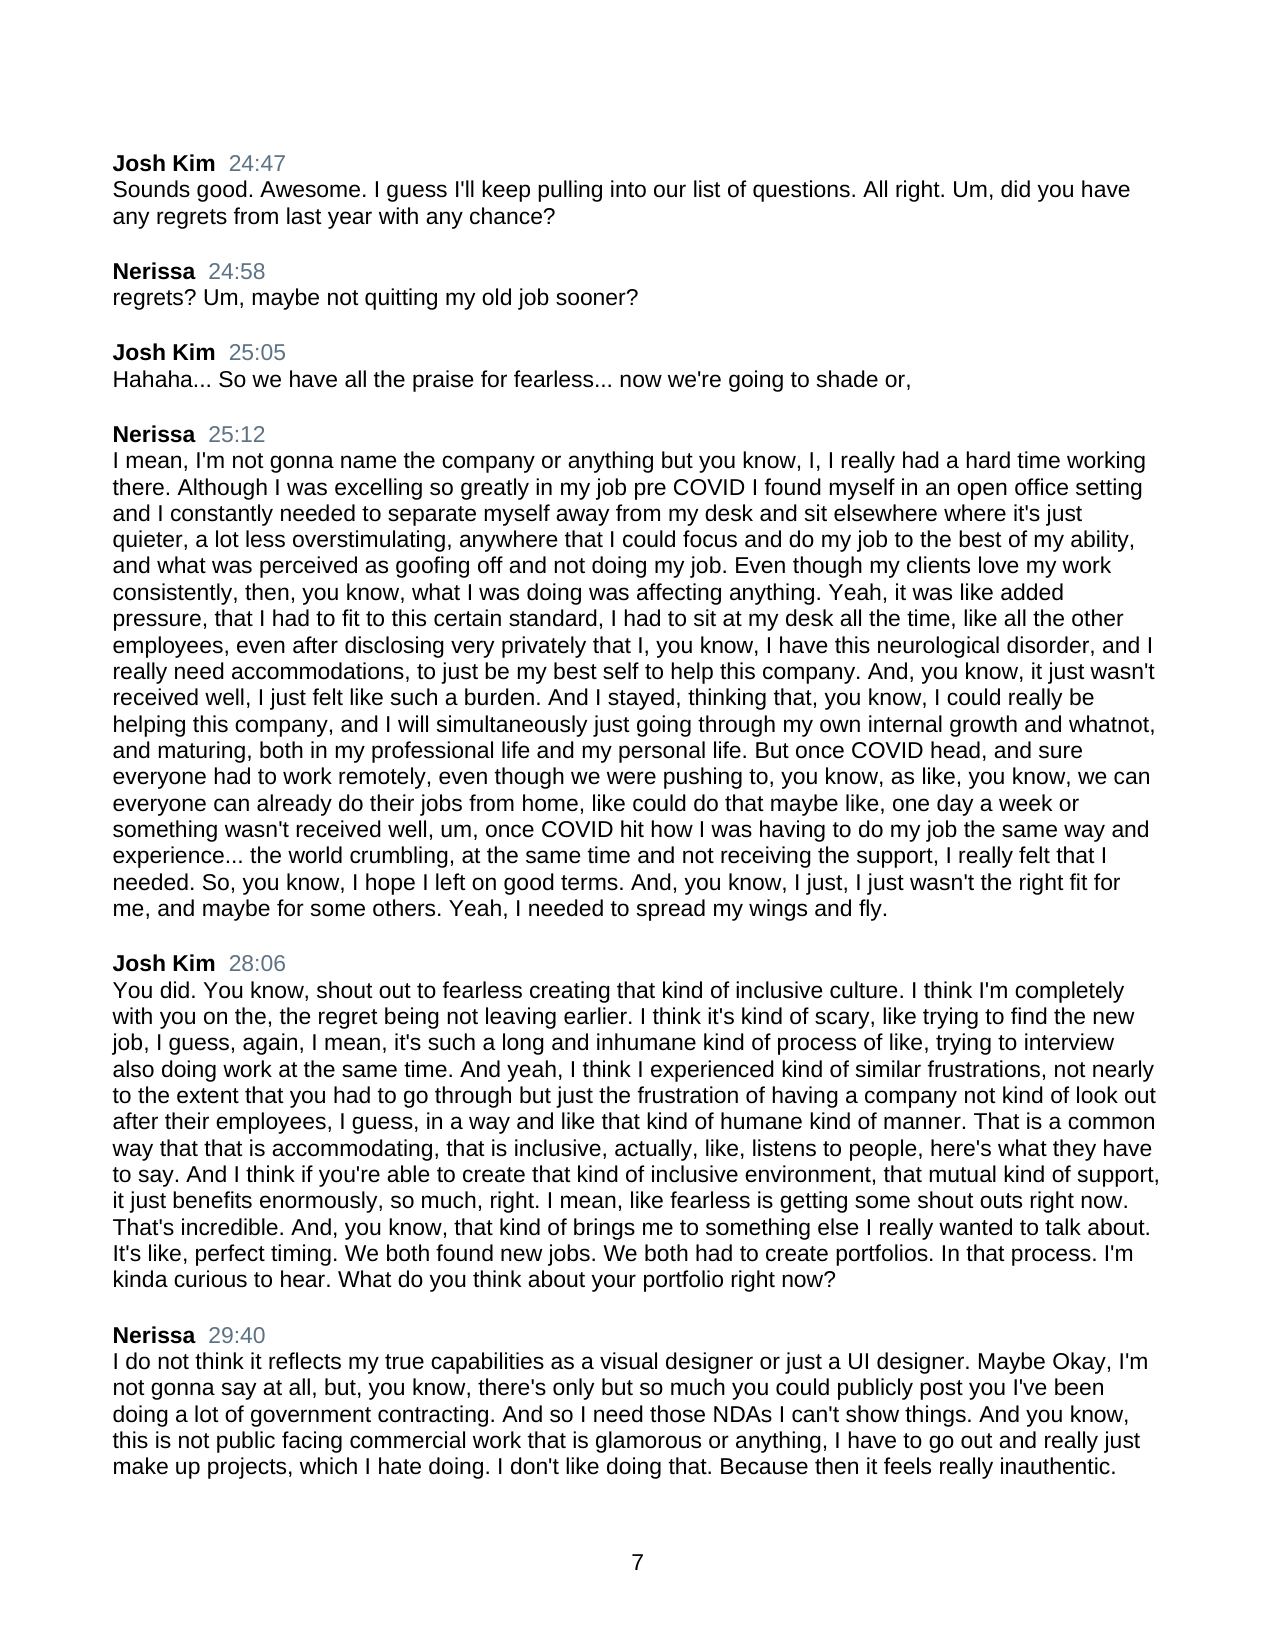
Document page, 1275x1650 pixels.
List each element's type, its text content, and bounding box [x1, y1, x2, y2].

text Sounds good. Awesome. I guess I'll keep pulling into our list of questions. All right. Um, did you have any regrets from last year with any chance? [112, 176, 1162, 229]
text Josh Kim 25:05 [112, 339, 1162, 366]
text Josh Kim 24:47 [112, 150, 1162, 176]
text Josh Kim 28:06 [112, 950, 1162, 977]
text You did. You know, shout out to fearless creating that kind of inclusive culture. I think I'm completely with you on the, the regret being not leaving earlier. I think it's kind of scary, like trying to find the new job, I guess, again, I mean, it's such a long and inhumane kind of process of like, trying to interview also doing work at the same time. And yeah, I think I experienced kind of similar frustrations, not nearly to the extent that you had to go through but just the frustration of having a company not kind of look out after their employees, I guess, in a way and like that kind of humane kind of manner. That is a common way that that is accommodating, that is inclusive, actually, like, listens to people, here's what they have to say. And I think if you're able to create that kind of inclusive environment, that mutual kind of support, it just benefits enormously, so much, right. I mean, like fearless is getting some shout outs right now. That's incredible. And, you know, that kind of brings me to something else I really wanted to talk about. It's like, perfect timing. We both found new jobs. We both had to create portfolios. In that process. I'm kinda curious to hear. What do you think about your portfolio right now? [112, 977, 1162, 1293]
text Nerissa 29:40 [112, 1322, 1162, 1348]
text I do not think it reflects my true capabilities as a visual designer or just a UI designer. Maybe Okay, I'm not gonna say at all, but, you know, there's only but so much you could publicly post you I've been doing a lot of government contracting. And so I need those NDAs I can't show things. And you know, this is not public facing commercial work that is glamorous or anything, I have to go out and really just make up projects, which I hate doing. I don't like doing that. Because then it feels really inauthentic. [112, 1348, 1162, 1480]
text I mean, I'm not gonna name the company or anything but you know, I, I really had a hard time working there. Although I was excelling so greatly in my job pre COVID I found myself in an open office setting and I constantly needed to separate myself away from my desk and sit elsewhere where it's just quieter, a lot less overstimulating, anywhere that I could focus and do my job to the best of my ability, and what was perceived as goofing off and not doing my job. Even though my clients love my work consistently, then, you know, what I was doing was affecting anything. Yeah, it was like added pressure, that I had to fit to this certain standard, I had to sit at my desk all the time, like all the other employees, even after disclosing very privately that I, you know, I have this neurological disorder, and I really need accommodations, to just be my best self to help this company. And, you know, it just wasn't received well, I just felt like such a burden. And I stayed, thinking that, you know, I could really be helping this company, and I will simultaneously just going through my own internal growth and whatnot, and maturing, both in my professional life and my personal life. But once COVID head, and sure everyone had to work remotely, even though we were pushing to, you know, as like, you know, we can everyone can already do their jobs from home, like could do that maybe like, one day a week or something wasn't received well, um, once COVID hit how I was having to do my job the same way and experience... the world crumbling, at the same time and not receiving the support, I really felt that I needed. So, you know, I hope I left on good terms. And, you know, I just, I just wasn't the right fit for me, and maybe for some others. Yeah, I needed to spread my wings and fly. [112, 447, 1162, 921]
text Hahaha... So we have all the praise for fearless... now we're going to shade or, [112, 366, 1162, 392]
text regrets? Um, maybe not quitting my old job sooner? [112, 284, 1162, 311]
text Nerissa 24:58 [112, 258, 1162, 284]
text Nerissa 25:12 [112, 421, 1162, 447]
